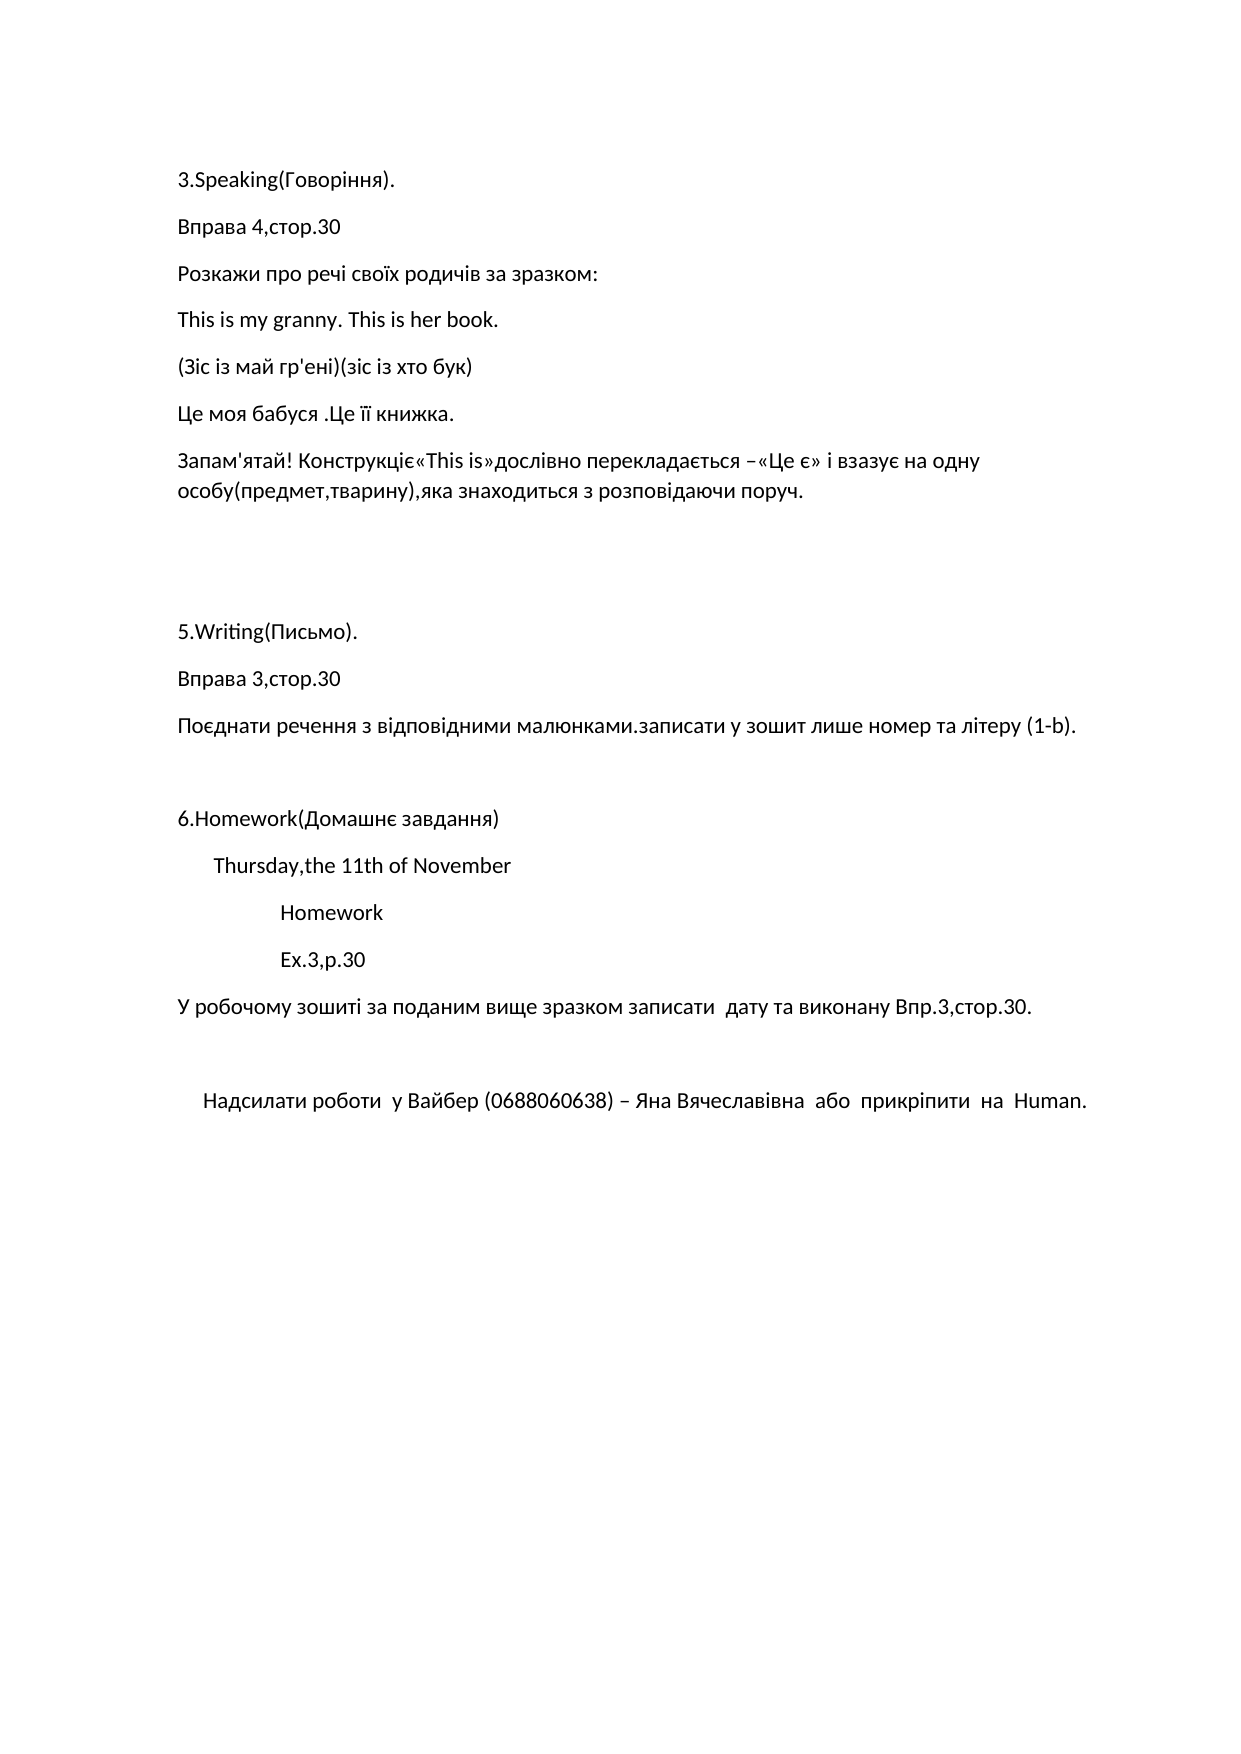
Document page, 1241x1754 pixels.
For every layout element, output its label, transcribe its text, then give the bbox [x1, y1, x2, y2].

text Надсилати роботи у Вайбер (0688060638) – Яна Вячеславівна або прикріпити на Human. [177, 1086, 1152, 1114]
text Запам'ятай! Конструкціє«This is»дослівно перекладається –«Це є» і взазує на одну особу(предмет,тварину),яка знаходиться з розповідаючи поруч. [177, 446, 1152, 504]
text Розкажи про речі своїх родичів за зразком: [177, 259, 1152, 287]
text (Зіс із май гр'ені)(зіс із хто бук) [177, 352, 1152, 381]
text Це моя бабуся .Це її книжка. [177, 399, 1152, 427]
text У робочому зошиті за поданим вище зразком записати дату та виконану Впр.3,стор.30. [177, 992, 1152, 1020]
text This is my granny. This is her book. [177, 306, 1152, 334]
text Поєднати речення з відповідними малюнками.записати у зошит лише номер та літеру (1-b). [177, 711, 1152, 739]
text Ex.3,p.30 [177, 945, 1152, 973]
text Thursday,the 11th of November [177, 851, 1152, 879]
text 3.Speaking(Говоріння). [177, 165, 1152, 193]
text 6.Homework(Домашнє завдання) [177, 804, 1152, 833]
text Вправа 4,стор.30 [177, 212, 1152, 240]
text 5.Writing(Письмо). [177, 617, 1152, 645]
text Вправа 3,стор.30 [177, 664, 1152, 692]
text Homework [177, 898, 1152, 926]
